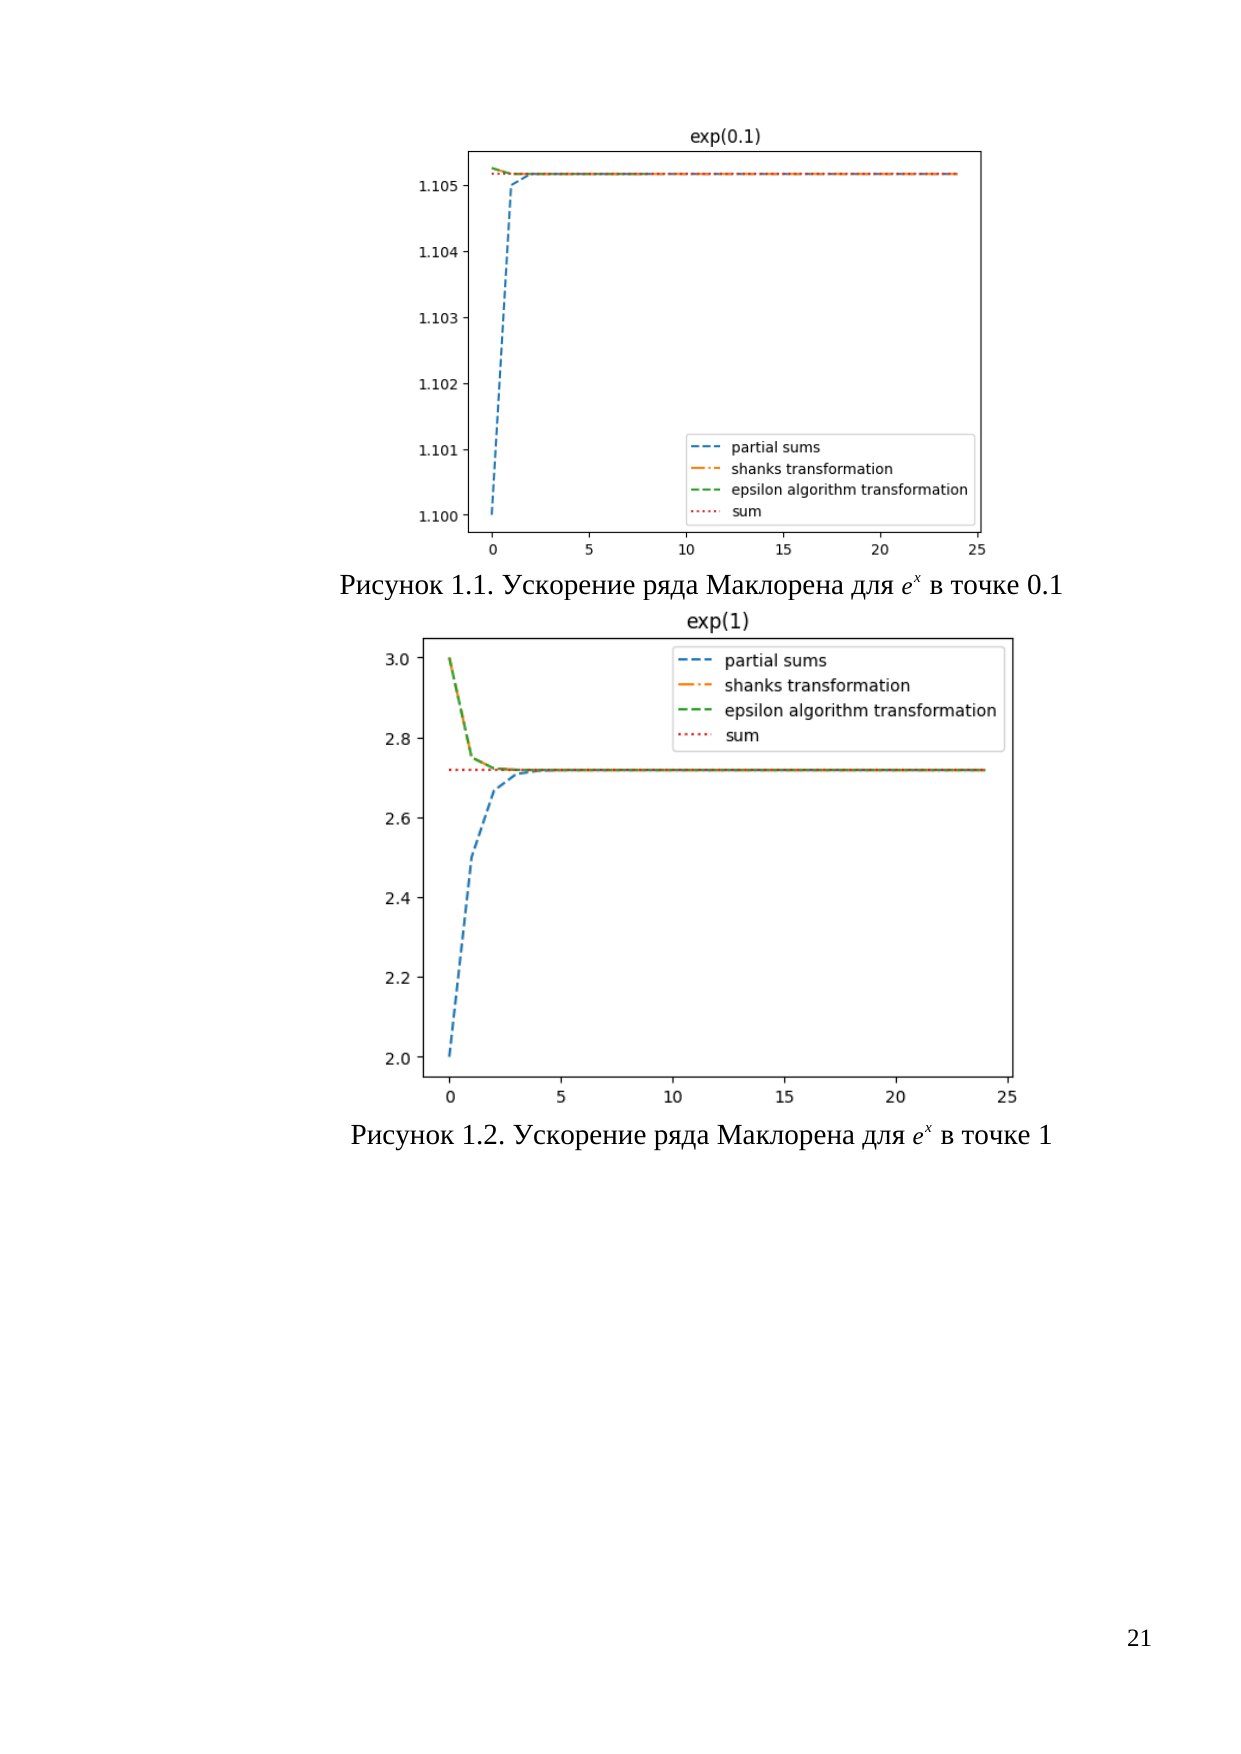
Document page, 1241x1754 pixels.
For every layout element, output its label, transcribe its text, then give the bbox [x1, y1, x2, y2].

picture [407, 118, 996, 567]
text Рисунок 1.1. Ускорение ряда Маклорена для в точке 0.1 [177, 567, 1152, 600]
picture [373, 600, 1029, 1117]
text Рисунок 1.2. Ускорение ряда Маклорена для в точке 1 [177, 1117, 1152, 1150]
